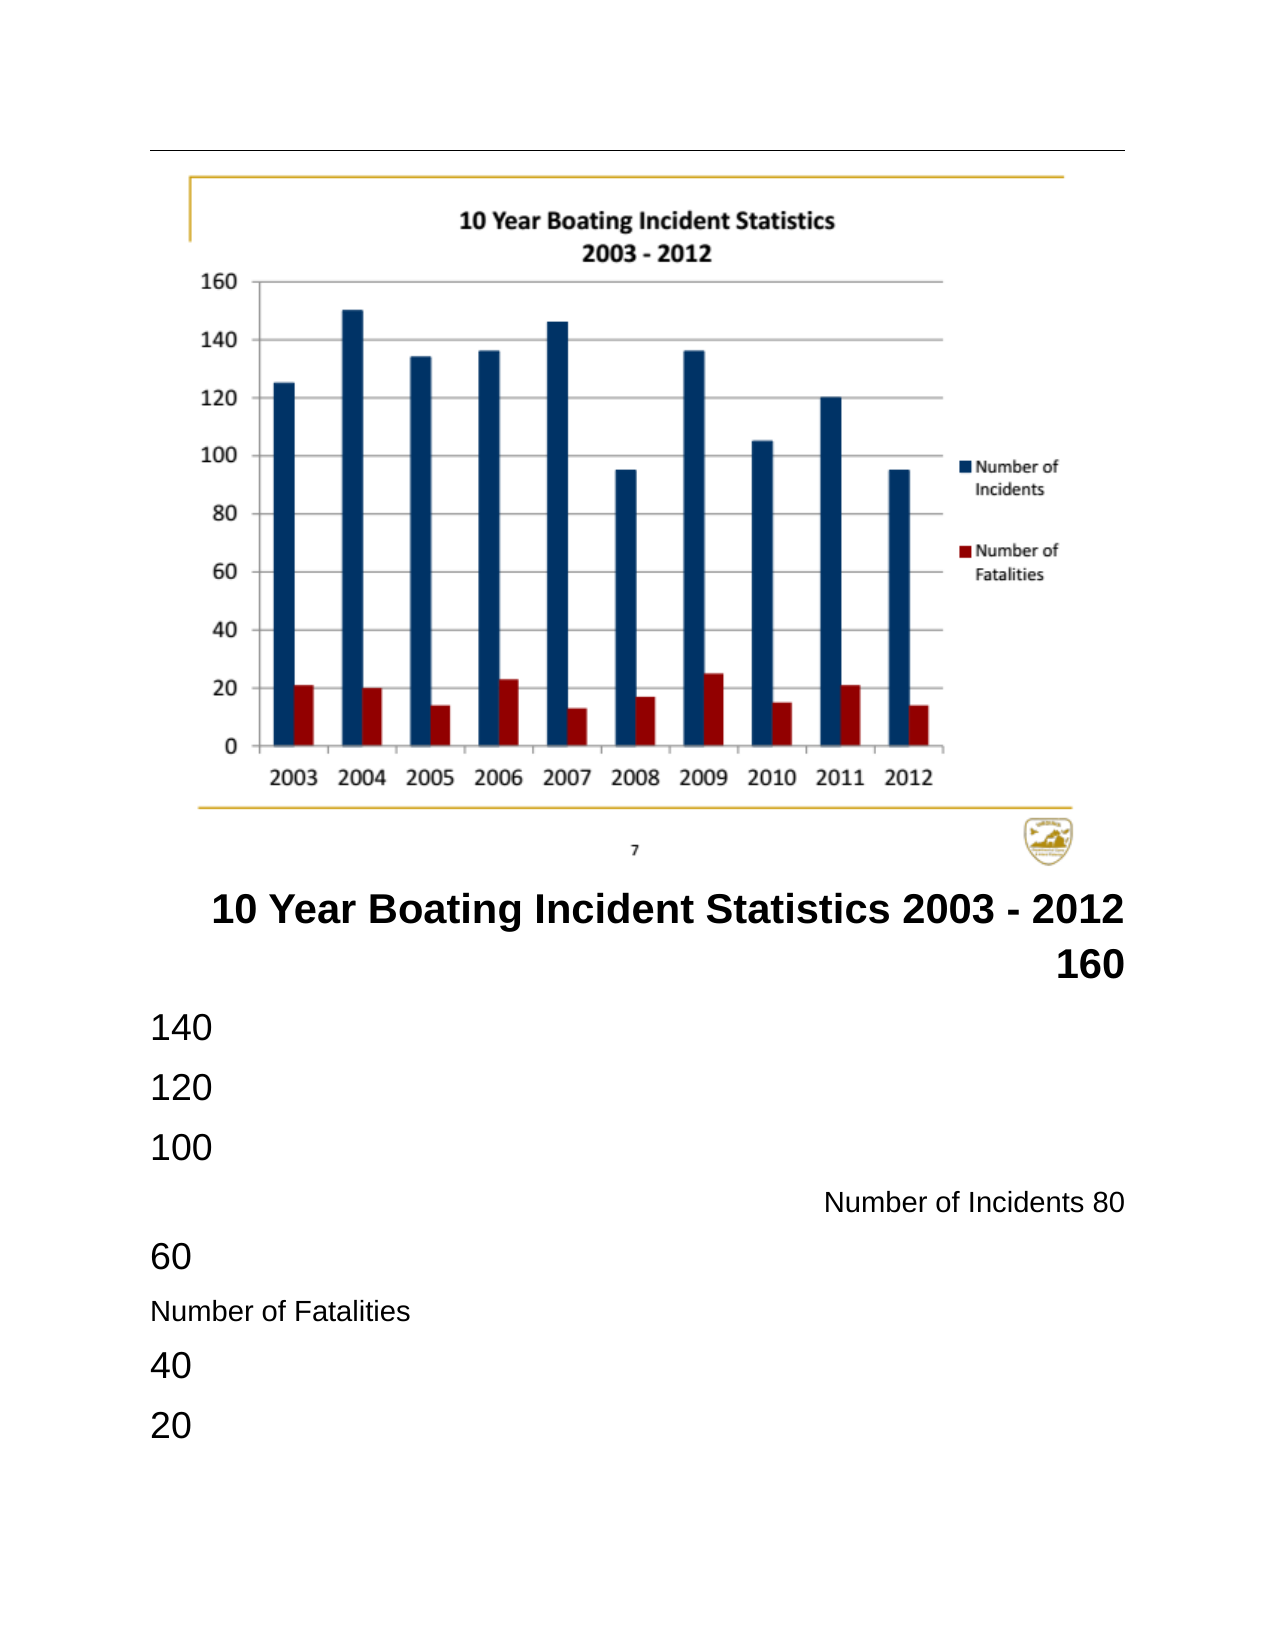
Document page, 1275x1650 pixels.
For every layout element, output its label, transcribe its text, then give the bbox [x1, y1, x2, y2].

text 10 Year Boating Incident Statistics 2003 - 2012 160 [150, 884, 1125, 987]
text 60 [150, 1234, 1125, 1277]
text 40 [150, 1343, 1125, 1386]
text 120 [150, 1065, 1125, 1108]
text Number of Fatalities [150, 1294, 1125, 1327]
text 140 [150, 1005, 1125, 1048]
text 20 [150, 1403, 1125, 1446]
text Number of Incidents 80 [150, 1185, 1125, 1218]
text 100 [150, 1125, 1125, 1168]
picture [150, 153, 1121, 881]
